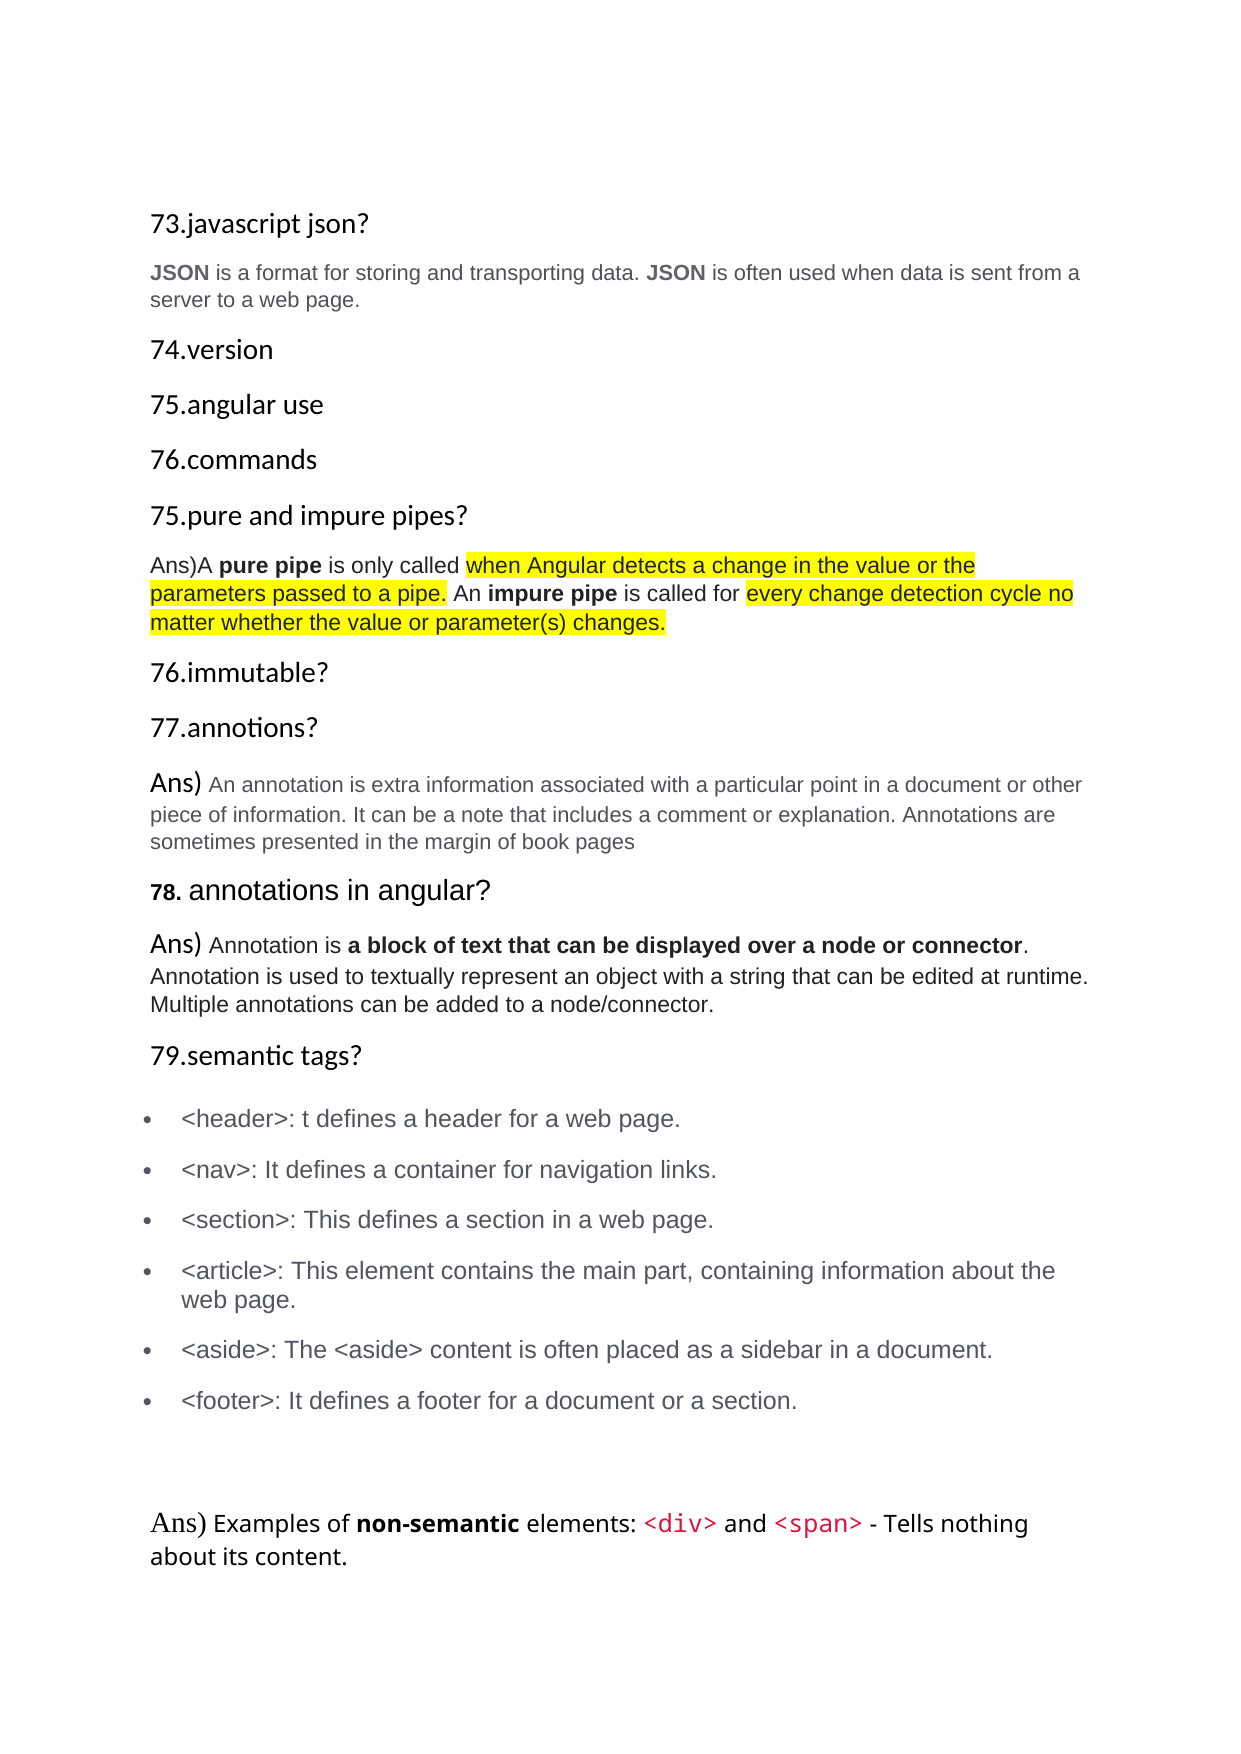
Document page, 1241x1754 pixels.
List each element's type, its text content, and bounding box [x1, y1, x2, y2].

text 77.annotions? [150, 709, 1090, 744]
text Ans) An annotation is extra information associated with a particular point in a document or other piece of information. It can be a note that includes a comment or explanation. Annotations are sometimes presented in the margin of book pages [150, 764, 1090, 854]
text 76.commands [150, 441, 1090, 477]
list <header>: t defines a header for a web page. [144, 1104, 1090, 1133]
text 76.immutable? [150, 654, 1090, 689]
text JSON is a format for storing and transporting data. JSON is often used when data is sent from a server to a web page. [150, 260, 1090, 313]
list <section>: This defines a section in a web page. [144, 1205, 1090, 1234]
text Ans)A pure pipe is only called when Angular detects a change in the value or the parameters passed to a pipe. An impure pipe is called for every change detection cycle no matter whether the value or parameter(s) changes. [150, 552, 1090, 635]
text 79.semantic tags? [150, 1037, 1090, 1072]
list <aside>: The <aside> content is often placed as a sidebar in a document. [144, 1335, 1090, 1364]
text Ans) Examples of non-semantic elements: <div> and <span> - Tells nothing about its content. [150, 1505, 1090, 1572]
text 75.pure and impure pipes? [150, 497, 1090, 532]
text 75.angular use [150, 386, 1090, 422]
list <footer>: It defines a footer for a document or a section. [144, 1386, 1090, 1415]
list <nav>: It defines a container for navigation links. [144, 1155, 1090, 1183]
text 74.version [150, 331, 1090, 367]
list <article>: This element contains the main part, containing information about the web page. [144, 1256, 1090, 1313]
text 78. annotations in angular? [150, 872, 1090, 906]
text 73.javascript json? [150, 205, 1090, 241]
text Ans) Annotation is a block of text that can be displayed over a node or connector. Annotation is used to textually represent an object with a string that can be edited at runtime. Multiple annotations can be added to a node/connector. [150, 925, 1090, 1018]
